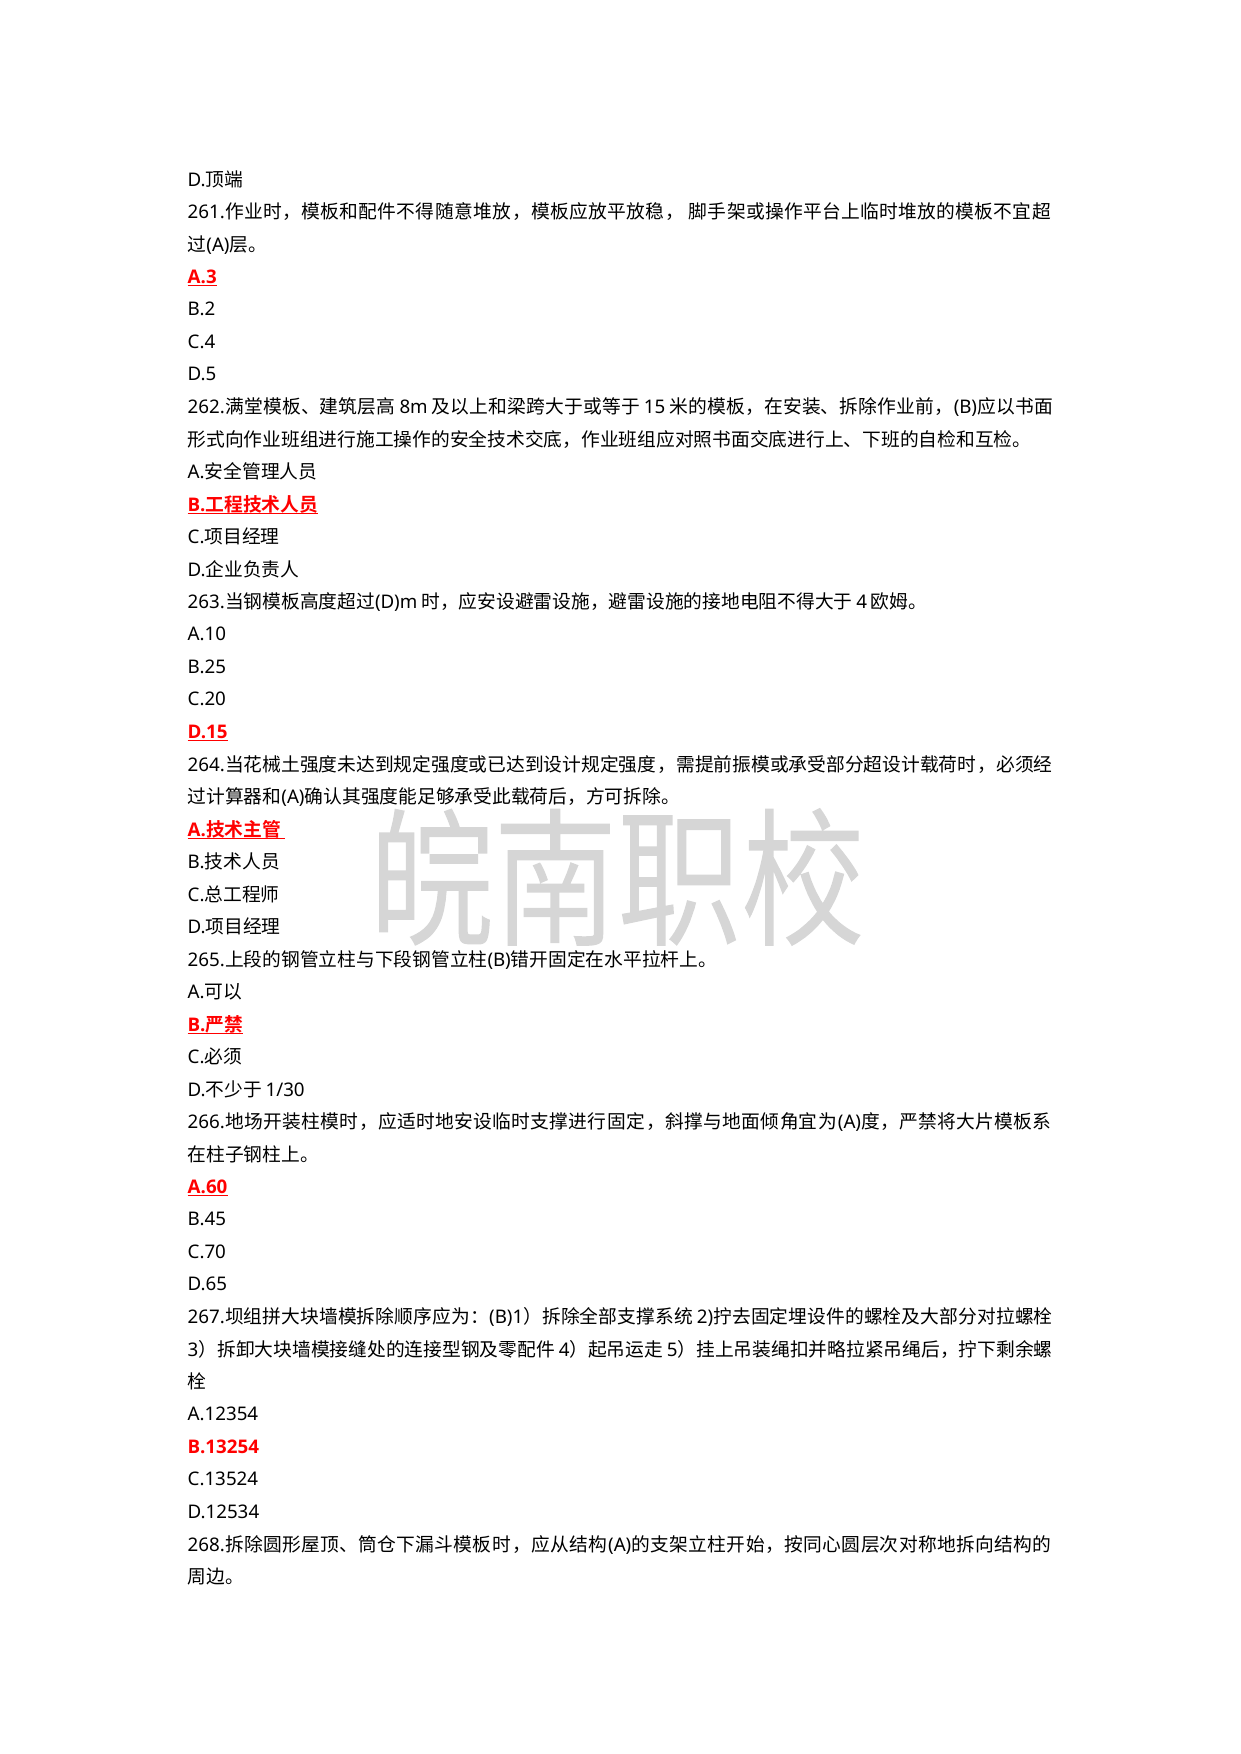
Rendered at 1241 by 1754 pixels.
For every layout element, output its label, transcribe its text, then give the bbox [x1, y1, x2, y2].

text 263.当钢模板高度超过(D)m时，应安设避雷设施，避雷设施的接地电阻不得大于4欧姆。 [187, 584, 1053, 617]
text D.15 [187, 714, 1053, 747]
text D.65 [187, 1267, 1053, 1299]
text 265.上段的钢管立柱与下段钢管立柱(B)错开固定在水平拉杆上。 [187, 942, 1053, 974]
text A.安全管理人员 [187, 454, 1053, 487]
text B.2 [187, 292, 1053, 324]
text 264.当花械土强度未达到规定强度或已达到设计规定强度，需提前振模或承受部分超设计载荷时，必须经过计算器和(A)确认其强度能足够承受此载荷后，方可拆除。 [187, 747, 1053, 812]
text B.13254 [187, 1429, 1053, 1462]
text B.技术人员 [187, 844, 1053, 877]
text C.13524 [187, 1462, 1053, 1494]
text A.可以 [187, 974, 1053, 1007]
text 268.拆除圆形屋顶、筒仓下漏斗模板时，应从结构(A)的支架立柱开始，按同心圆层次对称地拆向结构的周边。 [187, 1527, 1053, 1592]
text 261.作业时，模板和配件不得随意堆放，模板应放平放稳， 脚手架或操作平台上临时堆放的模板不宜超过(A)层。 [187, 194, 1053, 259]
text A.10 [187, 617, 1053, 649]
text C.项目经理 [187, 519, 1053, 552]
text D.不少于1/30 [187, 1072, 1053, 1104]
text C.20 [187, 682, 1053, 714]
text A.3 [187, 259, 1053, 292]
text D.5 [187, 357, 1053, 389]
text C.70 [187, 1234, 1053, 1267]
text C.总工程师 [187, 877, 1053, 909]
text B.工程技术人员 [187, 487, 1053, 519]
text D.项目经理 [187, 909, 1053, 942]
text D.顶端 [187, 162, 1053, 194]
text B.45 [187, 1202, 1053, 1234]
text B.严禁 [187, 1007, 1053, 1039]
text B.25 [187, 649, 1053, 682]
text A.技术主管 [187, 812, 1053, 844]
text A.12354 [187, 1397, 1053, 1429]
text A.60 [187, 1169, 1053, 1202]
text D.企业负责人 [187, 552, 1053, 584]
text 267.坝组拼大块墙模拆除顺序应为：(B)1）拆除全部支撑系统2)拧去固定埋设件的螺栓及大部分对拉螺栓3）拆卸大块墙模接缝处的连接型钢及零配件4）起吊运走5）挂上吊装绳扣并略拉紧吊绳后，拧下剩余螺栓 [187, 1299, 1053, 1397]
text 262.满堂模板、建筑层高8m及以上和梁跨大于或等于15米的模板，在安装、拆除作业前，(B)应以书面形式向作业班组进行施工操作的安全技术交底，作业班组应对照书面交底进行上、下班的自检和互检。 [187, 389, 1053, 454]
text C.必须 [187, 1039, 1053, 1072]
text 266.地场开装柱模时，应适时地安设临时支撑进行固定，斜撑与地面倾角宜为(A)度，严禁将大片模板系在柱子钢柱上。 [187, 1104, 1053, 1169]
text D.12534 [187, 1494, 1053, 1527]
text C.4 [187, 324, 1053, 357]
